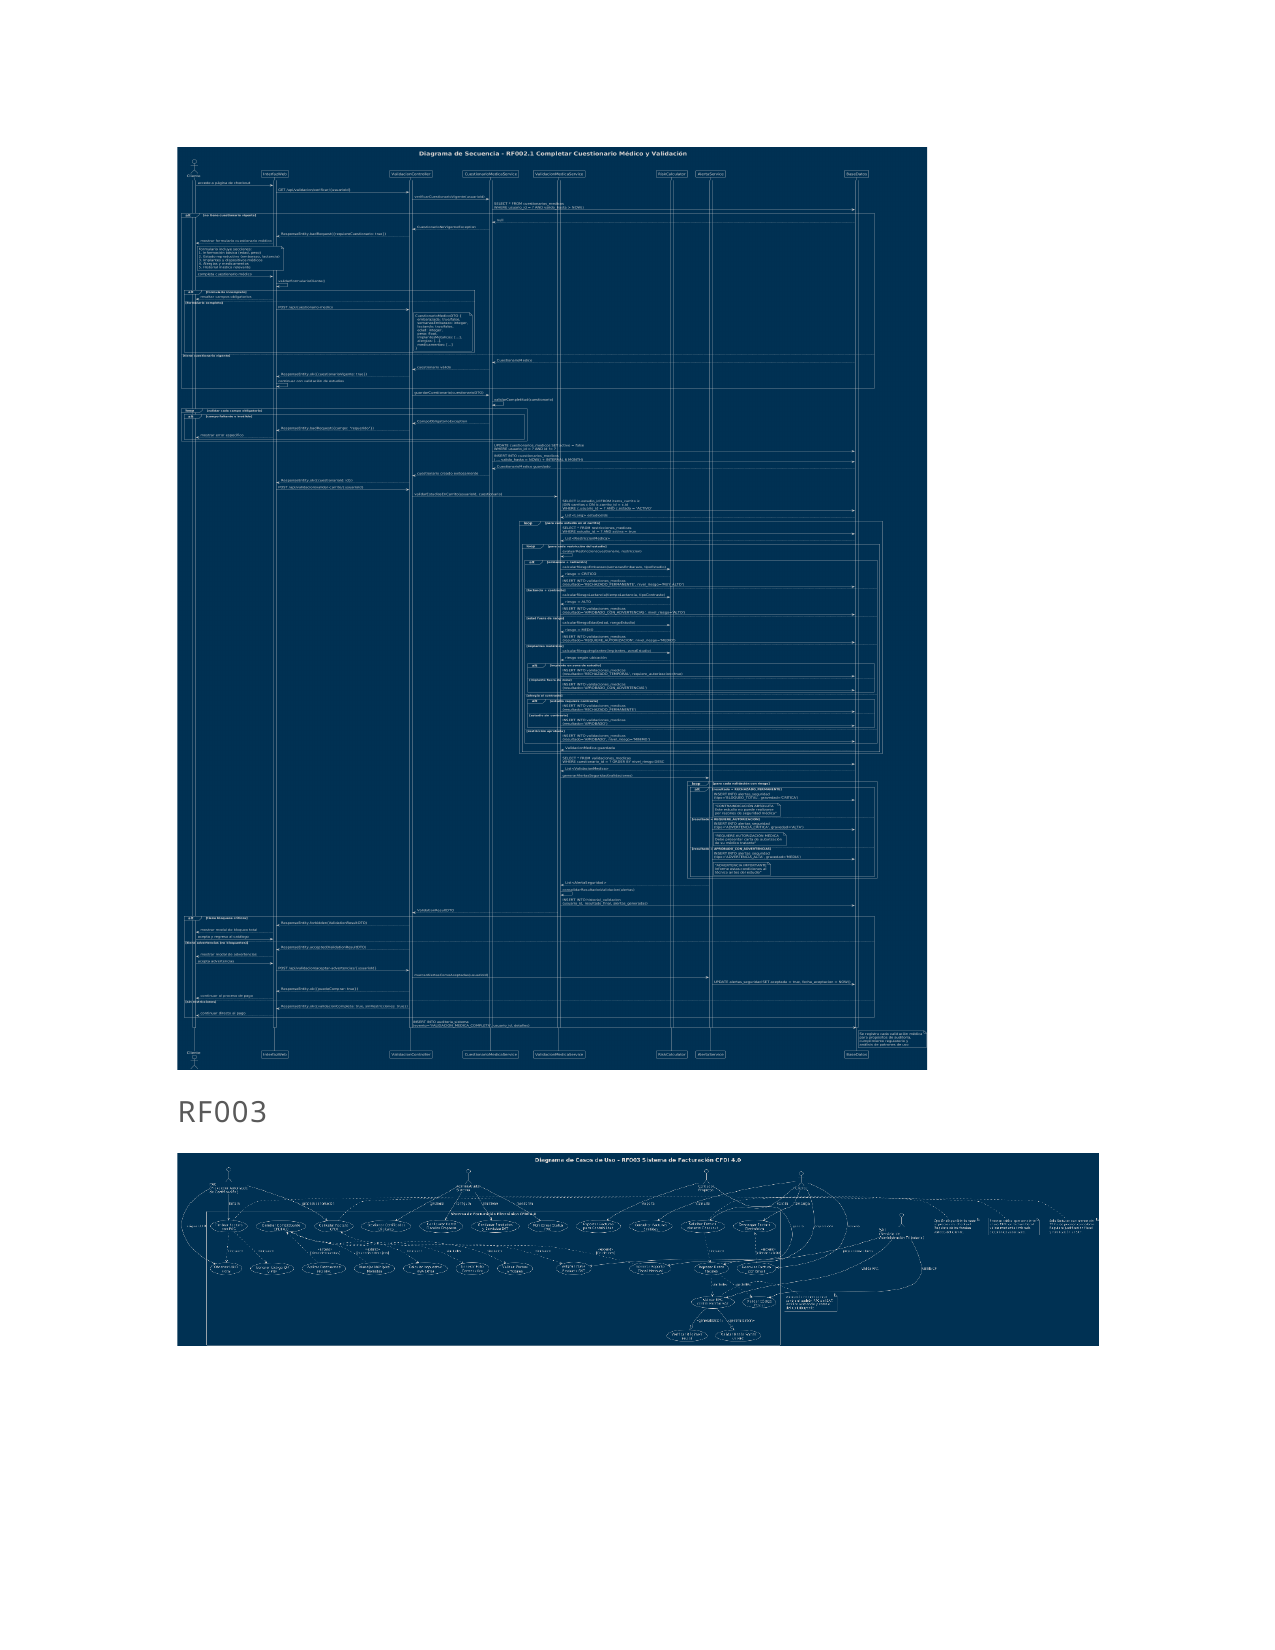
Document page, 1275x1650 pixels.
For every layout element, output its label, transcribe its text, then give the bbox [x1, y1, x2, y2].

picture [177, 147, 928, 1070]
subtitle RF003 [177, 1091, 1098, 1131]
picture [177, 1153, 1099, 1346]
